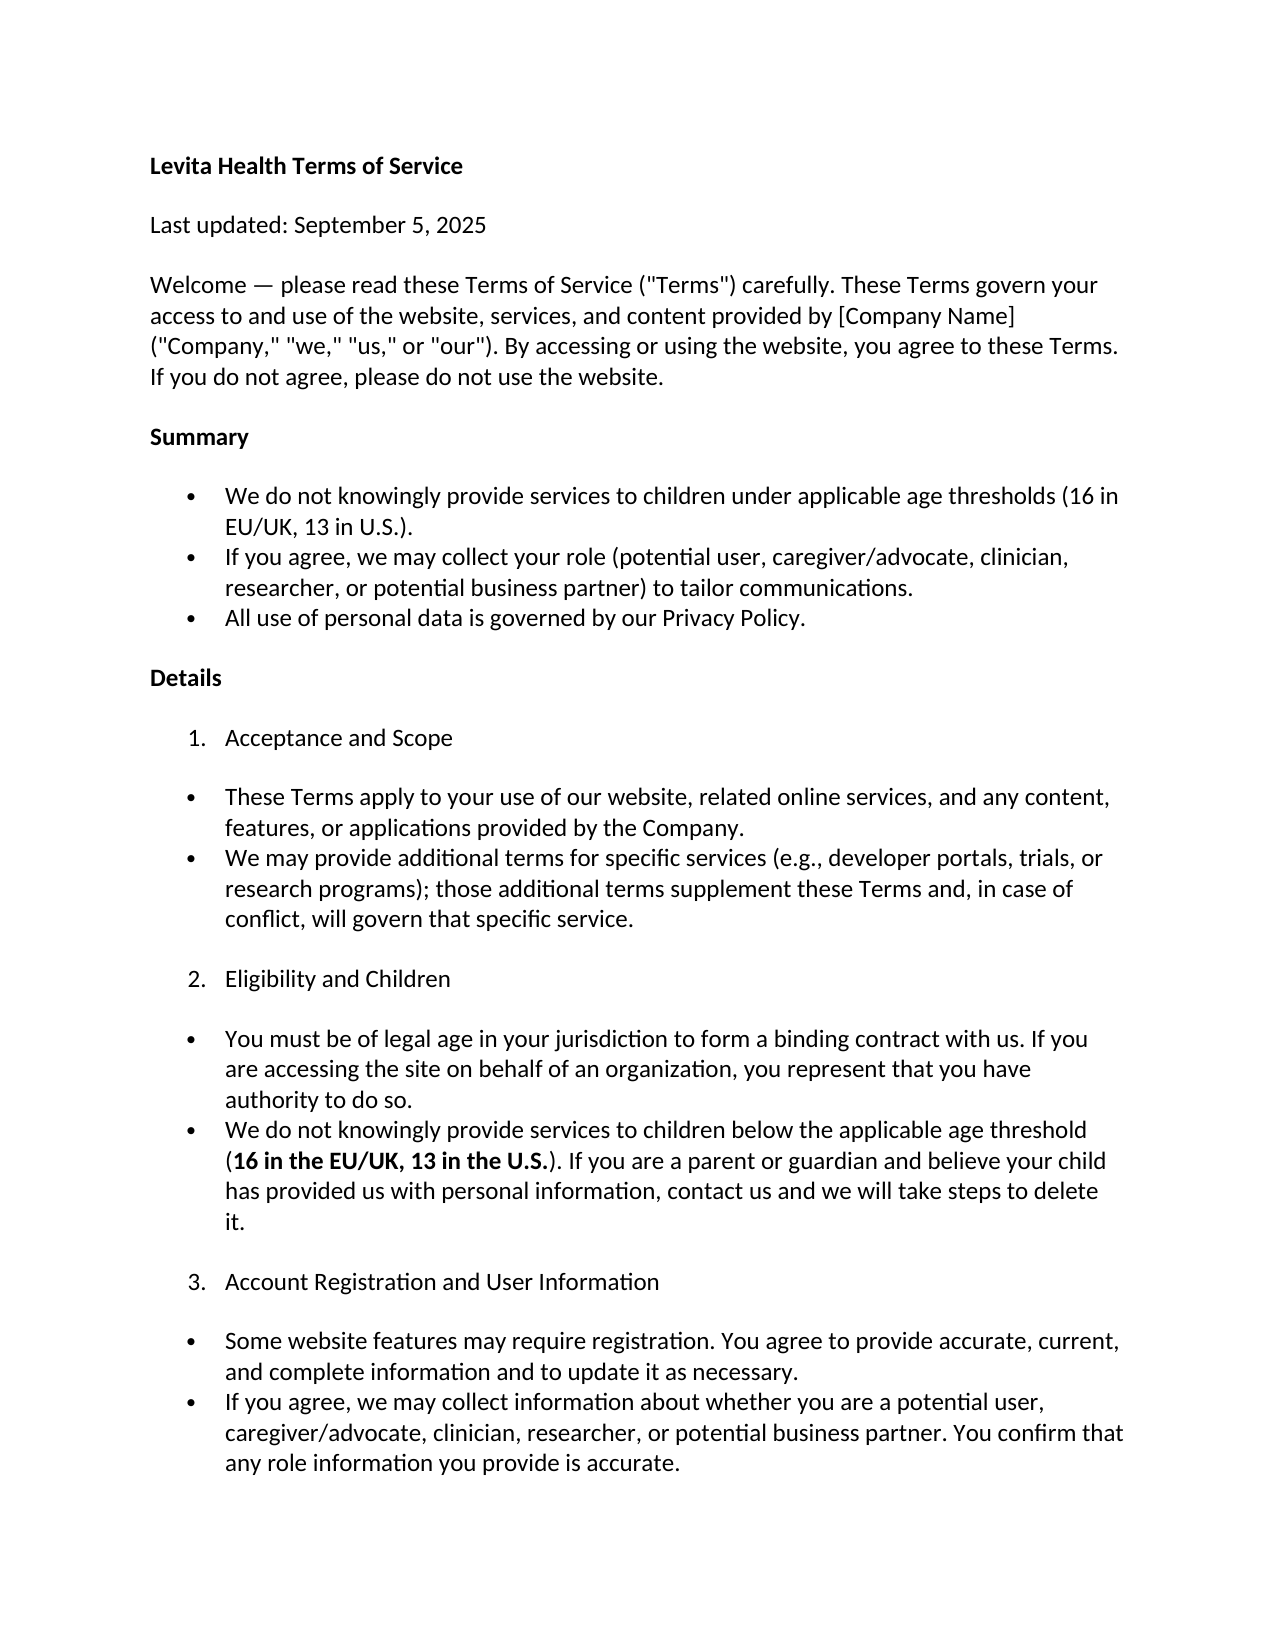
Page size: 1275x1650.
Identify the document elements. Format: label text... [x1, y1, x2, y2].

list Eligibility and Children [187, 963, 1125, 994]
list These Terms apply to your use of our website, related online services, and any content, features, or applications provided by the Company. [187, 781, 1125, 842]
text Details [150, 662, 1125, 693]
list Account Registration and User Information [187, 1266, 1125, 1296]
list You must be of legal age in your jurisdiction to form a binding contract with us. If you are accessing the site on behalf of an organization, you represent that you have authority to do so. [187, 1023, 1125, 1114]
list If you agree, we may collect your role (potential user, caregiver/advocate, clinician, researcher, or potential business partner) to tailor communications. [187, 541, 1125, 602]
list If you agree, we may collect information about whether you are a potential user, caregiver/advocate, clinician, researcher, or potential business partner. You confirm that any role information you provide is accurate. [187, 1386, 1125, 1478]
text Welcome — please read these Terms of Service ("Terms") carefully. These Terms govern your access to and use of the website, services, and content provided by [Company Name] ("Company," "we," "us," or "our"). By accessing or using the website, you agree to these Terms. If you do not agree, please do not use the website. [150, 269, 1125, 391]
list We do not knowingly provide services to children below the applicable age threshold (16 in the EU/UK, 13 in the U.S.). If you are a parent or guardian and believe your child has provided us with personal information, contact us and we will take steps to delete it. [187, 1114, 1125, 1237]
list We do not knowingly provide services to children under applicable age thresholds (16 in EU/UK, 13 in U.S.). [187, 480, 1125, 541]
list Acceptance and Scope [187, 722, 1125, 752]
text Last updated: September 5, 2025 [150, 210, 1125, 240]
list All use of personal data is governed by our Privacy Policy. [187, 602, 1125, 633]
text Levita Health Terms of Service [150, 150, 1125, 181]
list Some website features may require registration. You agree to provide accurate, current, and complete information and to update it as necessary. [187, 1325, 1125, 1386]
list We may provide additional terms for specific services (e.g., developer portals, trials, or research programs); those additional terms supplement these Terms and, in case of conflict, will govern that specific service. [187, 842, 1125, 934]
text Summary [150, 421, 1125, 451]
